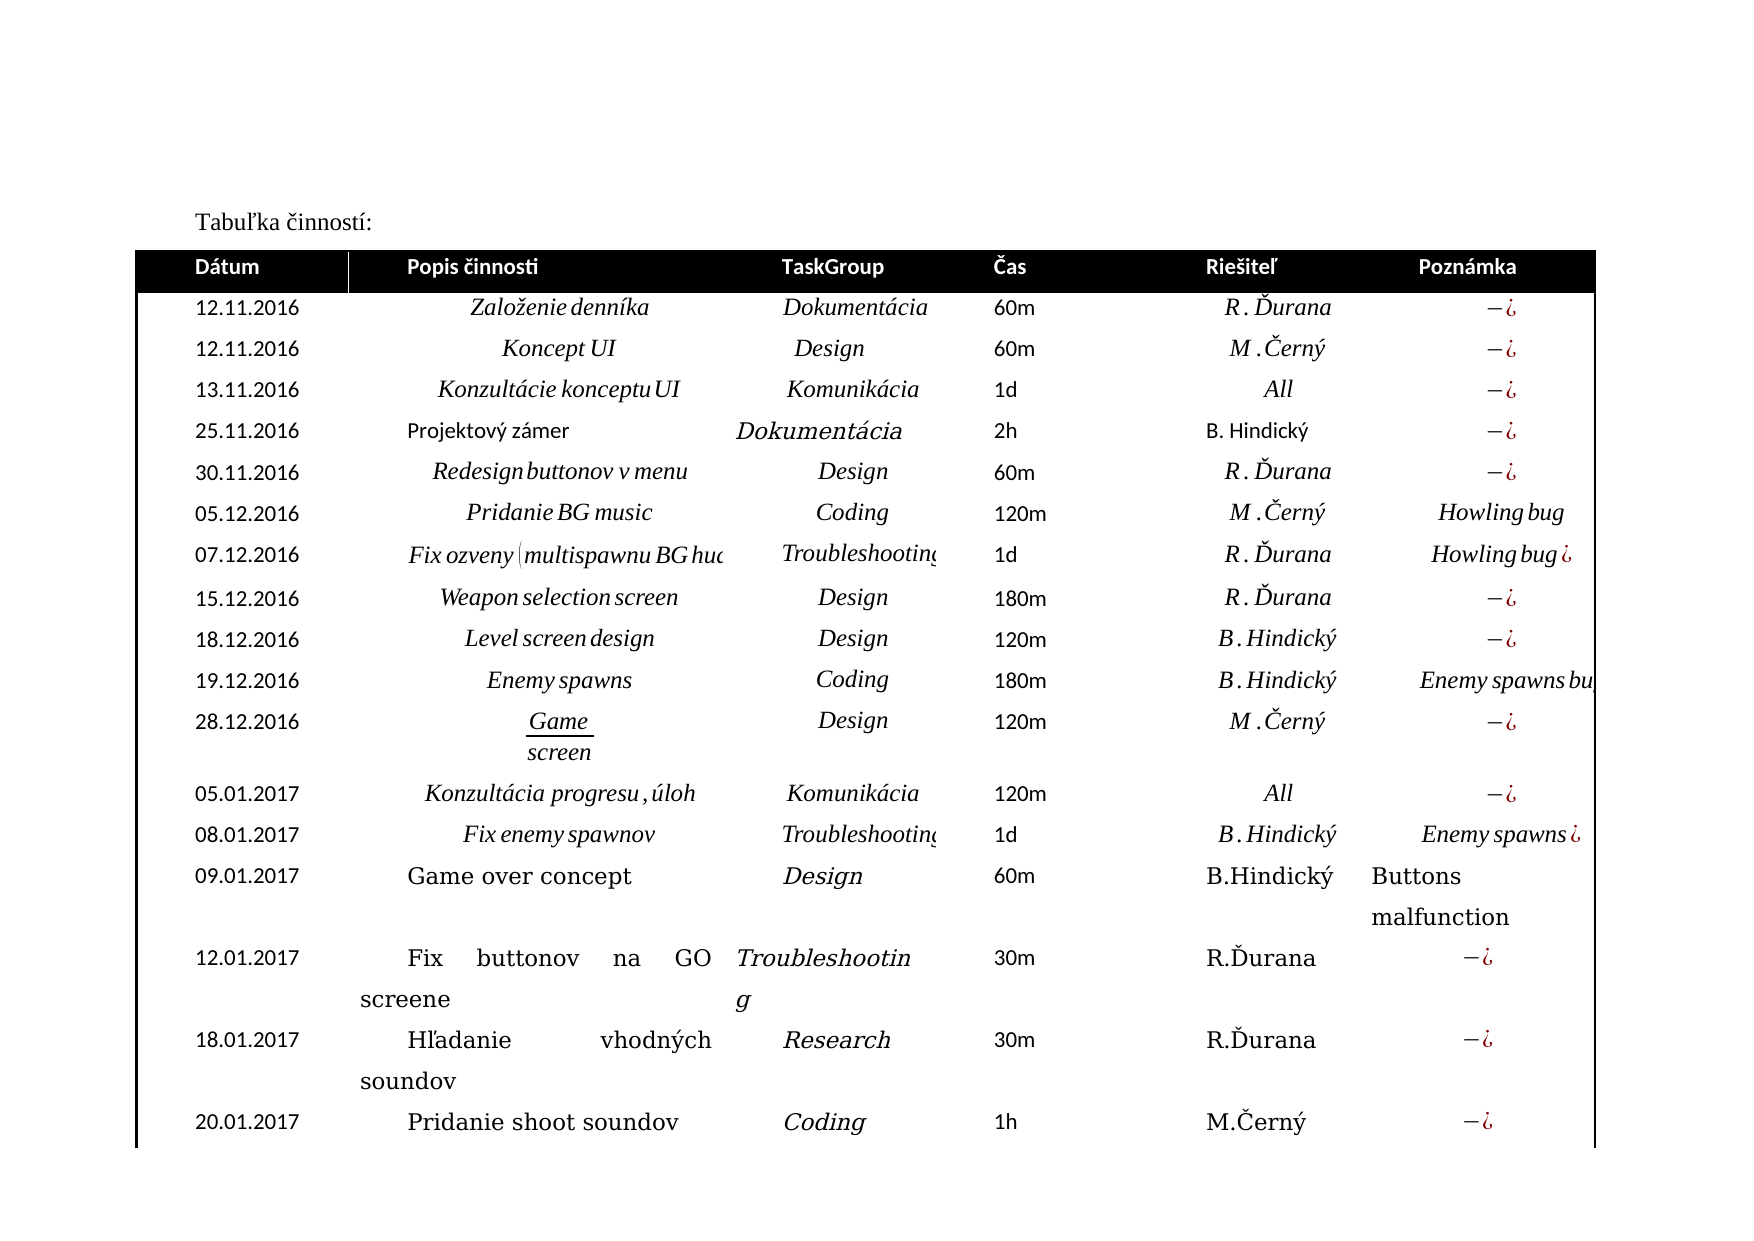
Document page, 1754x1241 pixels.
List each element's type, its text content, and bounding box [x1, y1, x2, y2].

table_cell [1360, 1107, 1594, 1148]
table_cell [349, 540, 723, 584]
table_header Čas [935, 252, 1147, 293]
table_cell Pridanie shoot soundov [349, 1107, 723, 1148]
table_cell [723, 820, 935, 862]
text Tabuľka činností: [148, 207, 1606, 236]
table_cell [1147, 334, 1360, 375]
table_cell 12.11.2016 [138, 293, 348, 334]
table_cell [1360, 584, 1594, 625]
table_cell [1360, 417, 1594, 458]
table_header Riešiteľ [1147, 252, 1360, 293]
table_cell 180m [935, 666, 1147, 707]
table_cell B. Hindický [1147, 417, 1360, 458]
table_cell [1360, 666, 1594, 707]
table_cell 1d [935, 375, 1147, 417]
table_cell [1360, 458, 1594, 499]
table_cell [1360, 625, 1594, 666]
table_cell 60m [935, 458, 1147, 499]
table_cell Projektový zámer [349, 417, 723, 458]
table_cell Coding [723, 1107, 935, 1148]
table_header Poznámka [1360, 252, 1594, 293]
table_cell 09.01.2017 [138, 862, 348, 943]
table_cell [1147, 293, 1360, 334]
table_cell B.Hindický [1147, 862, 1360, 943]
table_cell [1147, 499, 1360, 540]
table_cell [1360, 944, 1594, 1025]
table_cell 28.12.2016 [138, 707, 348, 779]
table_cell [1147, 779, 1360, 820]
table_cell [1147, 540, 1360, 584]
table_cell M.Černý [1147, 1107, 1360, 1148]
table_cell Buttons malfunction [1360, 862, 1594, 943]
table_cell 2h [935, 417, 1147, 458]
table_cell [1147, 584, 1360, 625]
table_cell 18.12.2016 [138, 625, 348, 666]
table_cell [349, 334, 723, 375]
table_cell Dokumentácia [723, 417, 935, 458]
table_cell [349, 293, 723, 334]
table_cell [1360, 779, 1594, 820]
table_cell 60m [935, 862, 1147, 943]
table_cell [723, 707, 935, 779]
table_cell [723, 375, 935, 417]
table_cell [1360, 707, 1594, 779]
table_cell 120m [935, 625, 1147, 666]
table_cell [723, 499, 935, 540]
table_cell [349, 666, 723, 707]
table_cell 180m [935, 584, 1147, 625]
table_cell 19.12.2016 [138, 666, 348, 707]
table_cell R.Ďurana [1147, 1025, 1360, 1107]
table_cell [349, 820, 723, 862]
table_cell [723, 584, 935, 625]
table_cell 13.11.2016 [138, 375, 348, 417]
table_cell 08.01.2017 [138, 820, 348, 862]
table_cell Design [723, 862, 935, 943]
table_cell [349, 707, 723, 779]
table_cell [1147, 707, 1360, 779]
table_cell 120m [935, 779, 1147, 820]
table_cell [1360, 540, 1594, 584]
table_cell 60m [935, 293, 1147, 334]
table_cell [349, 499, 723, 540]
table_cell 30m [935, 1025, 1147, 1107]
table_cell 15.12.2016 [138, 584, 348, 625]
table_cell [723, 779, 935, 820]
table_cell [349, 375, 723, 417]
table_cell Research [723, 1025, 935, 1107]
table_cell [349, 584, 723, 625]
table_cell 05.12.2016 [138, 499, 348, 540]
table_cell [349, 458, 723, 499]
table_cell 1h [935, 1107, 1147, 1148]
table_cell 30m [935, 944, 1147, 1025]
table_cell [723, 293, 935, 334]
table_cell 05.01.2017 [138, 779, 348, 820]
table_cell [723, 334, 935, 375]
table_cell [723, 540, 935, 584]
table_cell [1360, 1025, 1594, 1107]
table_cell [1147, 375, 1360, 417]
table_cell [1147, 820, 1360, 862]
table_header Popis činnosti [349, 252, 723, 293]
table_cell 25.11.2016 [138, 417, 348, 458]
table_cell 07.12.2016 [138, 540, 348, 584]
table_cell 30.11.2016 [138, 458, 348, 499]
table_cell [723, 458, 935, 499]
table_cell [1147, 625, 1360, 666]
table_cell [1360, 820, 1594, 862]
table_cell [1147, 666, 1360, 707]
table_cell 120m [935, 707, 1147, 779]
table_cell 12.11.2016 [138, 334, 348, 375]
table_cell Troubleshooting [723, 944, 935, 1025]
table_cell 18.01.2017 [138, 1025, 348, 1107]
table_cell 60m [935, 334, 1147, 375]
table_cell Hľadanie vhodných soundov [349, 1025, 723, 1107]
table_cell [1360, 293, 1594, 334]
table_cell [349, 779, 723, 820]
table_cell [1360, 499, 1594, 540]
table_cell 12.01.2017 [138, 944, 348, 1025]
table_cell 1d [935, 820, 1147, 862]
table_header Dátum [138, 252, 348, 293]
table_cell 20.01.2017 [138, 1107, 348, 1148]
table_cell Fix buttonov na GO screene [349, 944, 723, 1025]
table_cell [1360, 375, 1594, 417]
table_cell Game over concept [349, 862, 723, 943]
table_header TaskGroup [723, 252, 935, 293]
table_cell R.Ďurana [1147, 944, 1360, 1025]
table_cell [1147, 458, 1360, 499]
table_cell [1360, 334, 1594, 375]
table_cell 120m [935, 499, 1147, 540]
table_cell [723, 666, 935, 707]
table_cell [723, 625, 935, 666]
table_cell [349, 625, 723, 666]
table_cell 1d [935, 540, 1147, 584]
